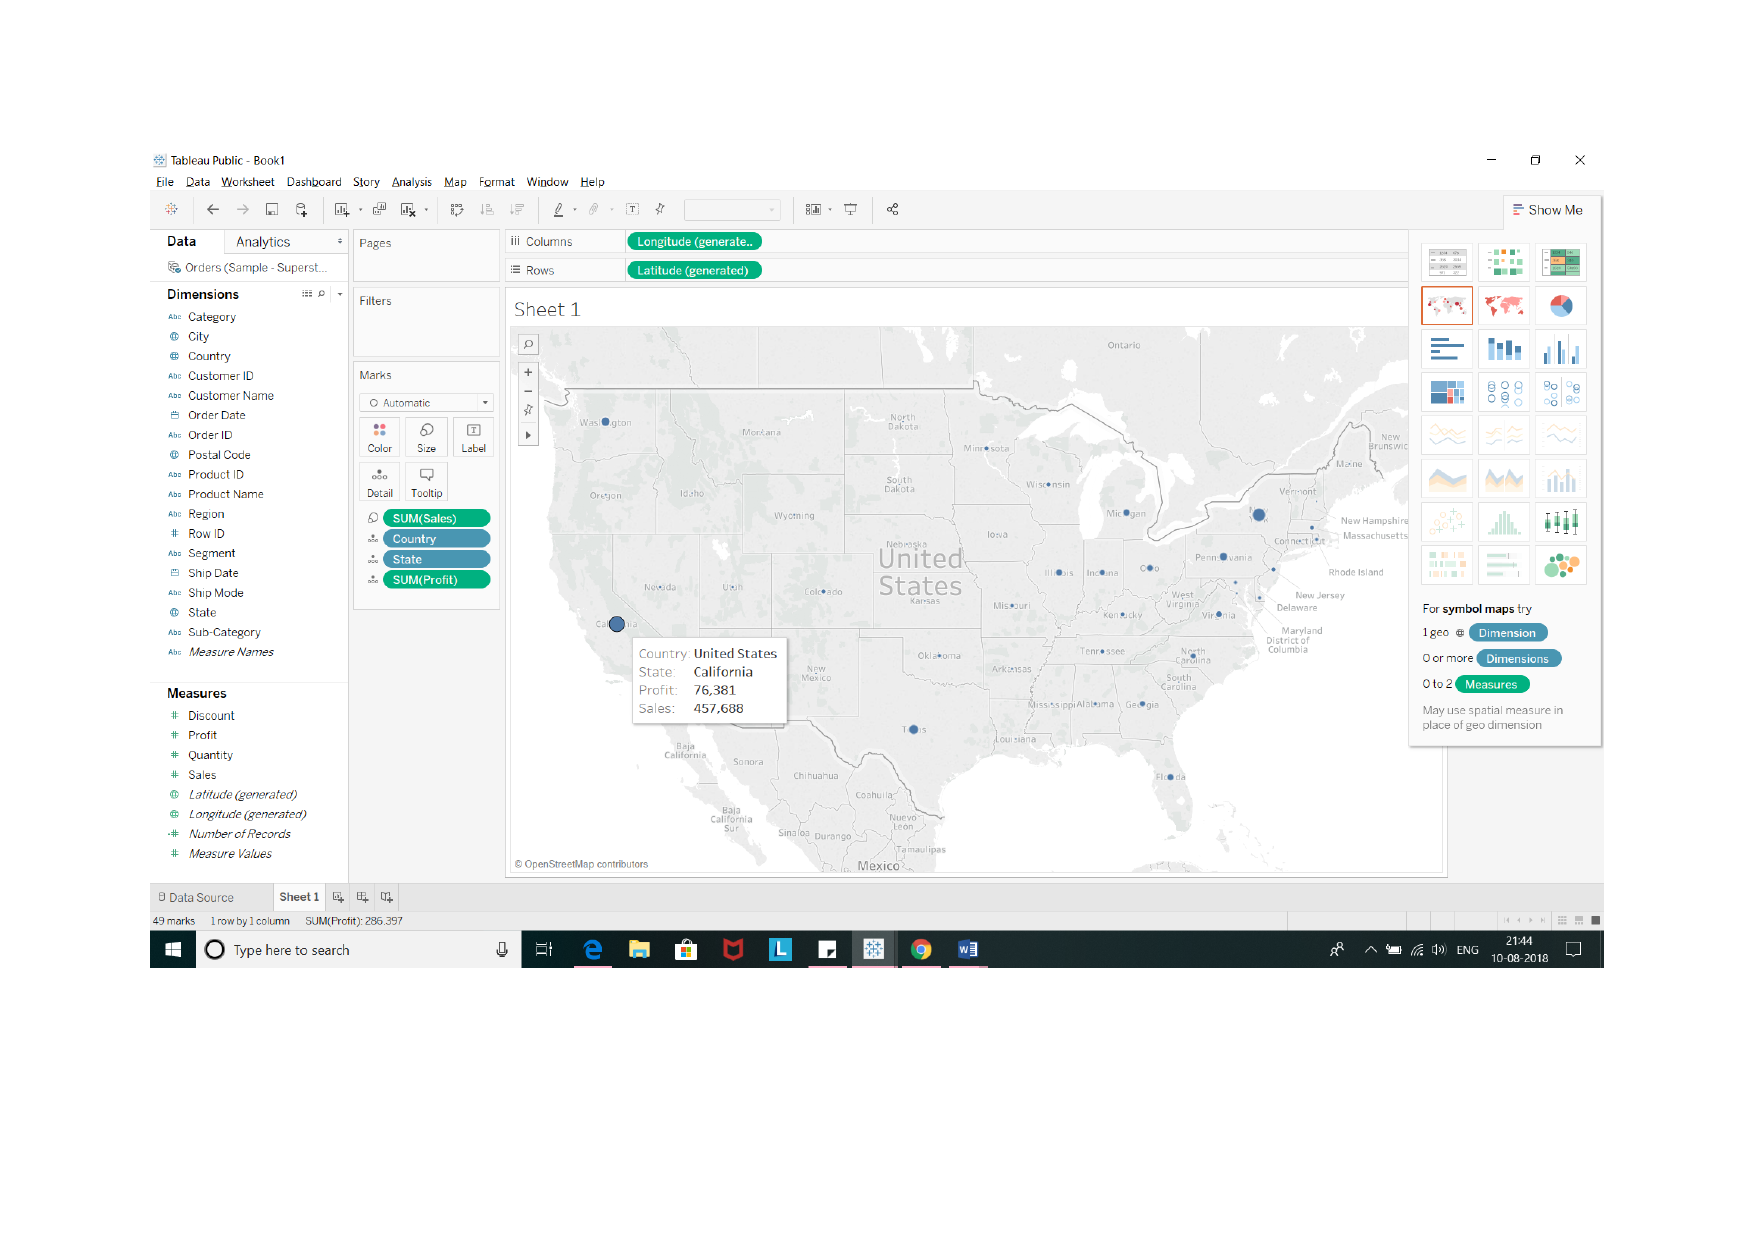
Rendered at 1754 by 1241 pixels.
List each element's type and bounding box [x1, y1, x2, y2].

picture [150, 150, 1604, 968]
